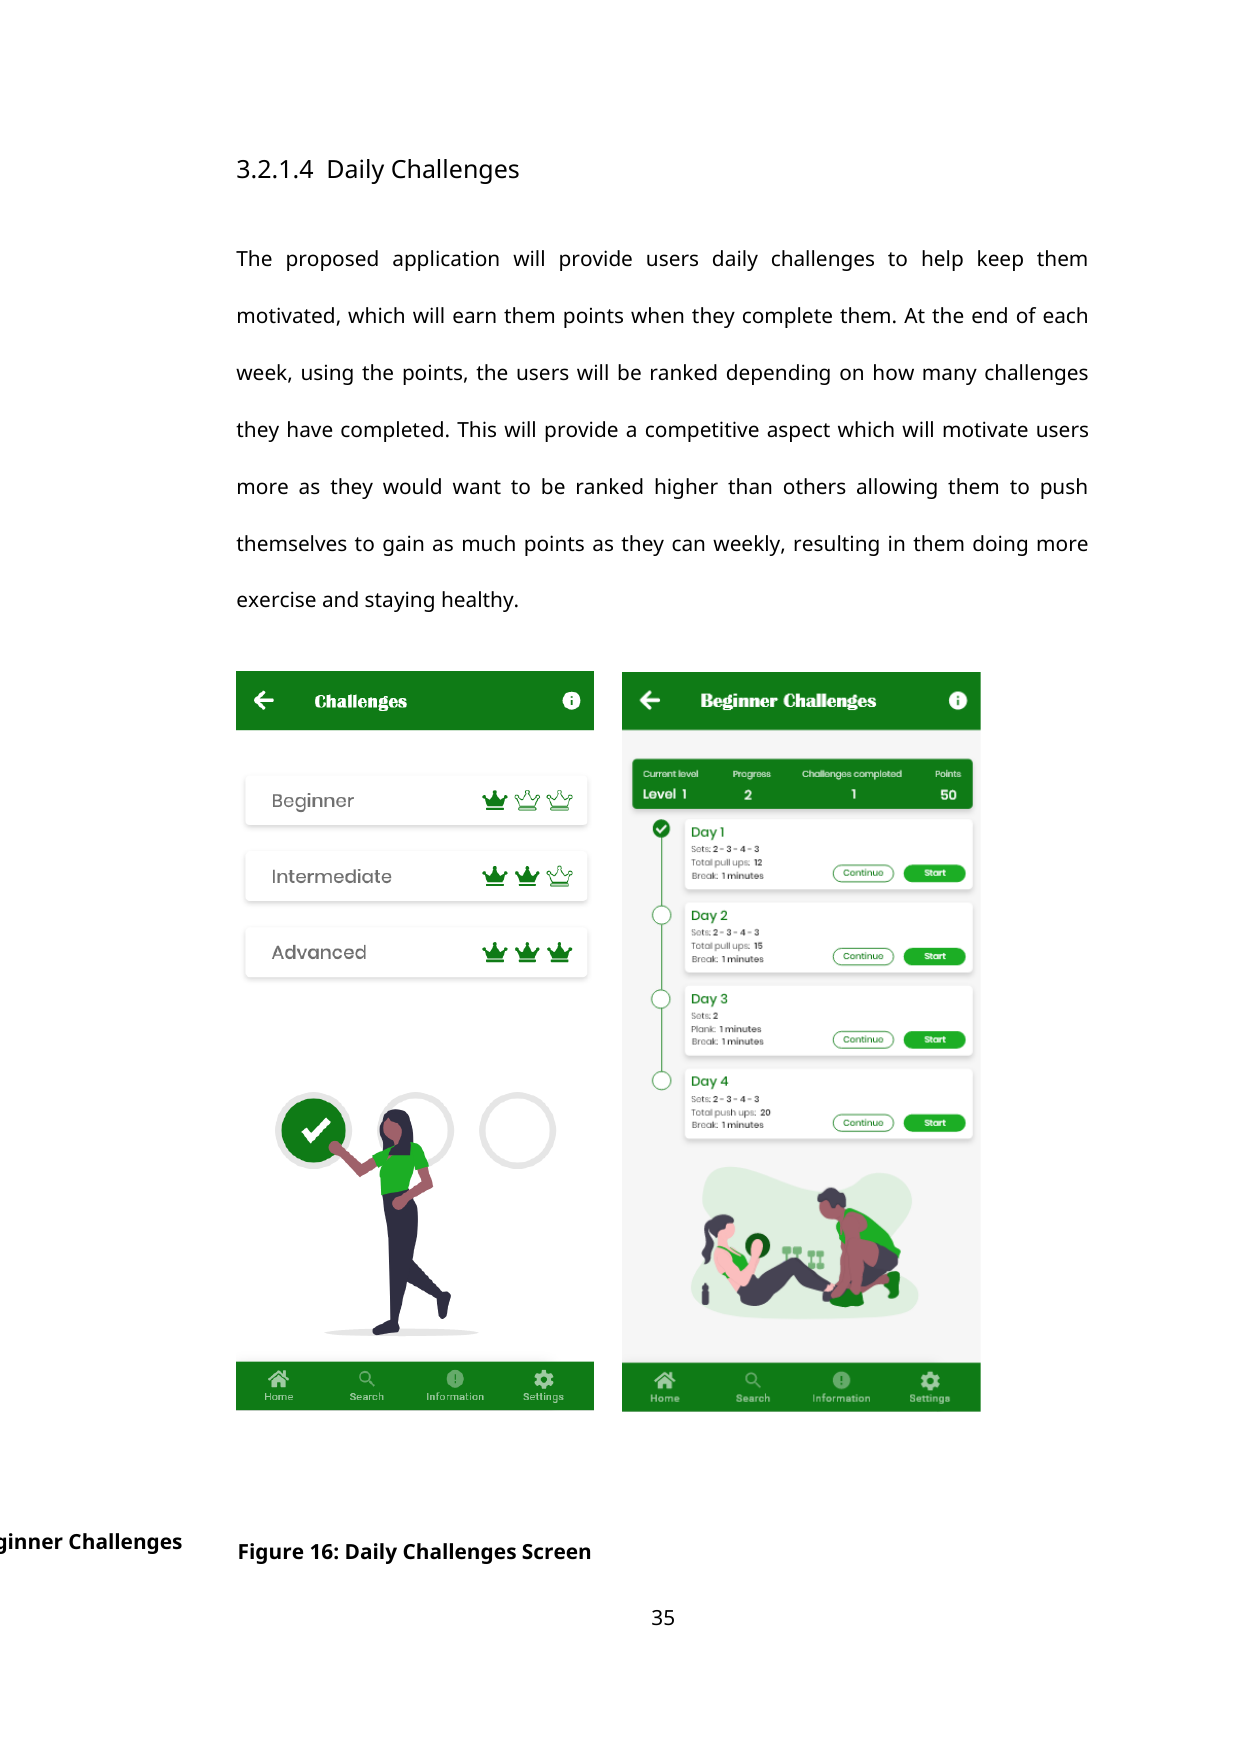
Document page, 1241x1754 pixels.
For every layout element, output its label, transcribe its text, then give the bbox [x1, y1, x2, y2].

subtitle Daily Challenges [236, 151, 1090, 185]
picture [622, 672, 981, 1412]
text The proposed application will provide users daily challenges to help keep them motivated, which will earn them points when they complete them. At the end of each week, using the points, the users will be ranked depending on how many challenges they have completed. This will provide a competitive aspect which will motivate users more as they would want to be ranked higher than others allowing them to push themselves to gain as much points as they can weekly, resulting in them doing more exercise and staying healthy. [236, 244, 1090, 614]
picture [236, 671, 594, 1411]
